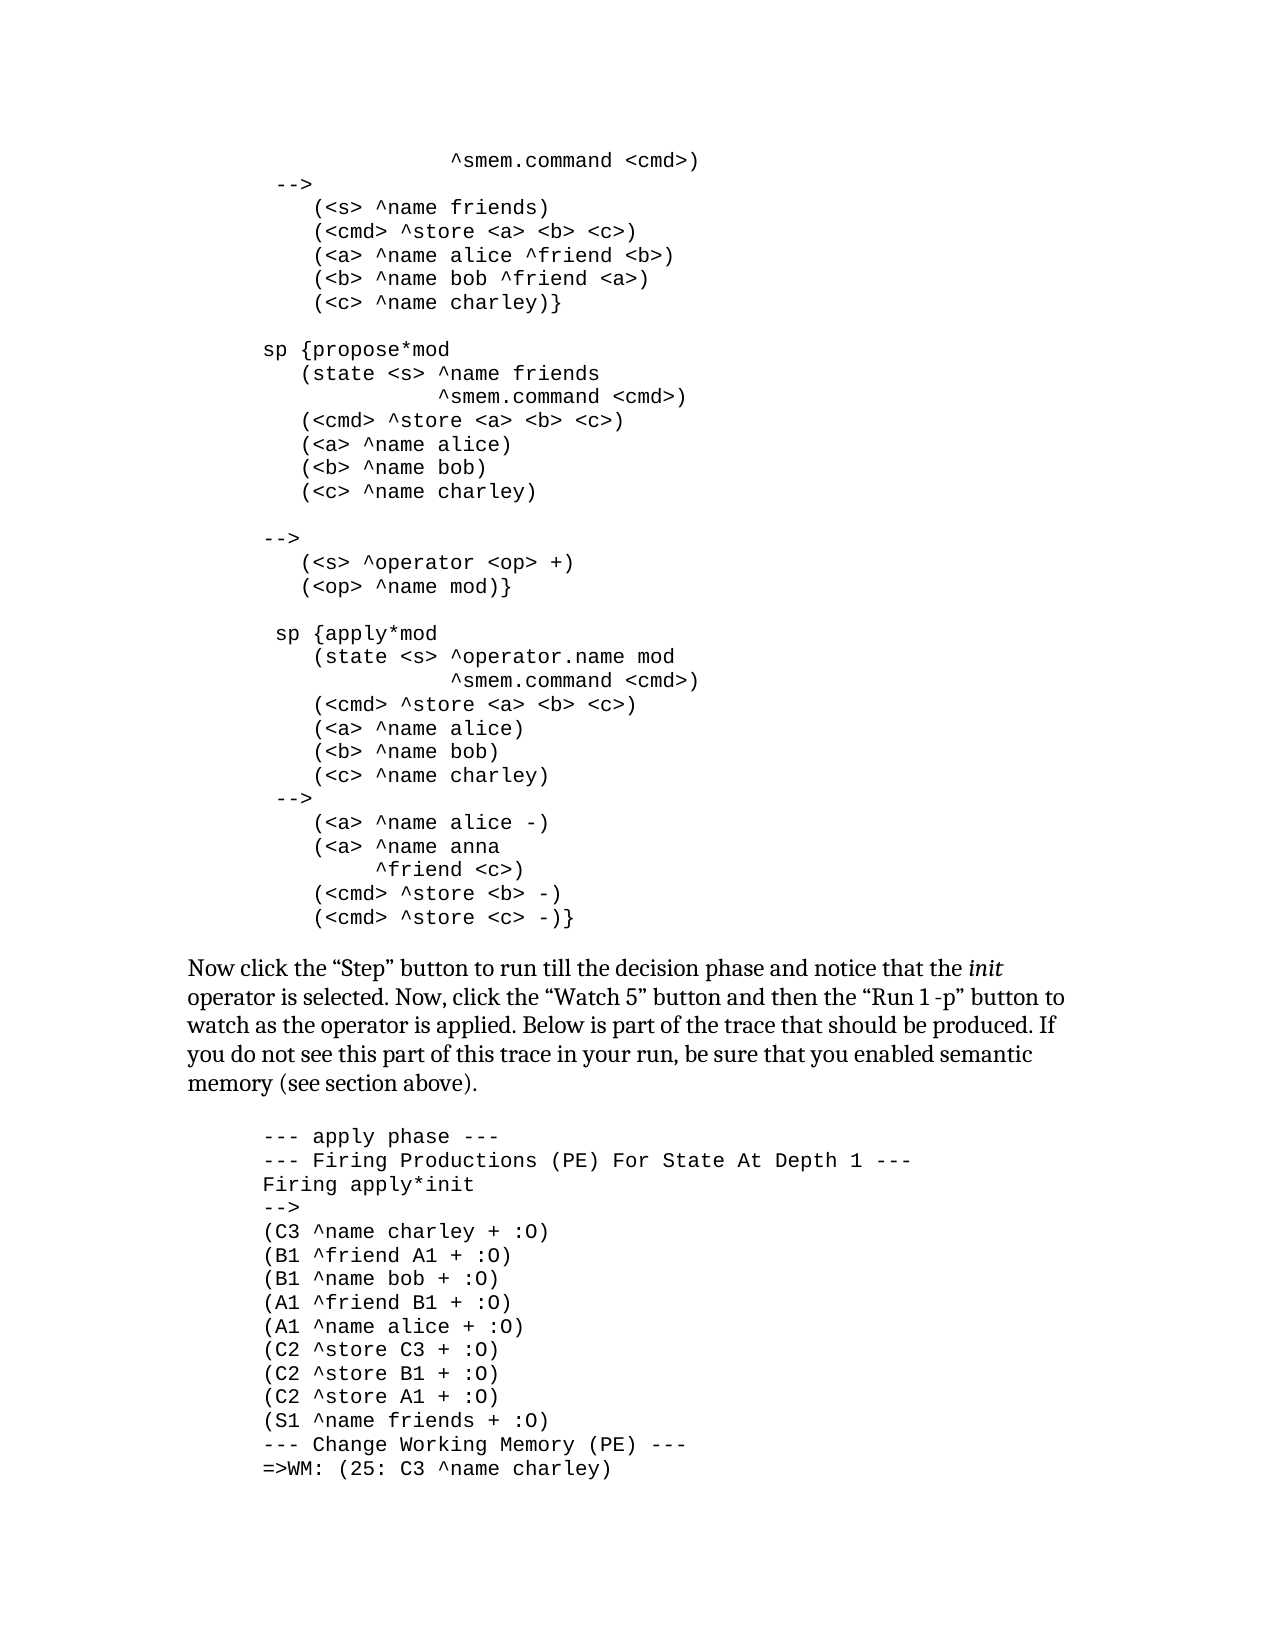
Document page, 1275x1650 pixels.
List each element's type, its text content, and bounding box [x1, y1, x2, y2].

text (<b> ^name bob) [262, 457, 1087, 481]
text --- Firing Productions (PE) For State At Depth 1 --- [262, 1150, 1087, 1174]
text (A1 ^name alice + :O) [262, 1316, 1087, 1339]
text (<cmd> ^store <a> <b> <c>) [262, 694, 1087, 717]
text ^smem.command <cmd>) [262, 670, 1087, 694]
text Now click the “Step” button to run till the decision phase and notice that the init operator is selected. Now, click the “Watch 5” button and then the “Run 1 -p” button to watch as the operator is applied. Below is part of the trace that should be produced. If you do not see this part of this trace in your run, be sure that you enabled semantic memory (see section above). [187, 954, 1087, 1098]
text (<cmd> ^store <b> -) [262, 883, 1087, 907]
text (A1 ^friend B1 + :O) [262, 1292, 1087, 1316]
text Firing apply*init [262, 1174, 1087, 1197]
text (<a> ^name alice) [262, 434, 1087, 457]
text (<cmd> ^store <c> -)} [262, 907, 1087, 930]
text (<a> ^name alice -) [262, 812, 1087, 836]
text (<s> ^name friends) [262, 197, 1087, 221]
text --- apply phase --- [262, 1126, 1087, 1150]
text --> [262, 528, 1087, 552]
text (state <s> ^operator.name mod [262, 647, 1087, 670]
text (C2 ^store A1 + :O) [262, 1387, 1087, 1410]
text (B1 ^friend A1 + :O) [262, 1245, 1087, 1268]
text (C2 ^store B1 + :O) [262, 1363, 1087, 1387]
text ^smem.command <cmd>) [262, 386, 1087, 410]
text (<a> ^name anna [262, 836, 1087, 859]
text (<c> ^name charley) [262, 481, 1087, 505]
text ^friend <c>) [262, 859, 1087, 883]
text ^smem.command <cmd>) [262, 150, 1087, 174]
text (<s> ^operator <op> +) [262, 552, 1087, 576]
text --- Change Working Memory (PE) --- [262, 1434, 1087, 1457]
text --> [262, 174, 1087, 197]
text (C2 ^store C3 + :O) [262, 1339, 1087, 1363]
text (C3 ^name charley + :O) [262, 1221, 1087, 1245]
text (S1 ^name friends + :O) [262, 1410, 1087, 1434]
text (<b> ^name bob) [262, 741, 1087, 765]
text (<cmd> ^store <a> <b> <c>) [262, 221, 1087, 244]
text (<c> ^name charley) [262, 765, 1087, 788]
text sp {apply*mod [262, 623, 1087, 647]
text =>WM: (25: C3 ^name charley) [262, 1457, 1087, 1481]
text (<b> ^name bob ^friend <a>) [262, 268, 1087, 292]
text (<cmd> ^store <a> <b> <c>) [262, 410, 1087, 434]
text (<c> ^name charley)} [262, 292, 1087, 316]
text --> [262, 1197, 1087, 1221]
text (B1 ^name bob + :O) [262, 1268, 1087, 1292]
text (<a> ^name alice ^friend <b>) [262, 244, 1087, 268]
text --> [262, 788, 1087, 812]
text (state <s> ^name friends [262, 363, 1087, 386]
text sp {propose*mod [262, 339, 1087, 363]
text (<op> ^name mod)} [262, 576, 1087, 599]
text (<a> ^name alice) [262, 717, 1087, 741]
